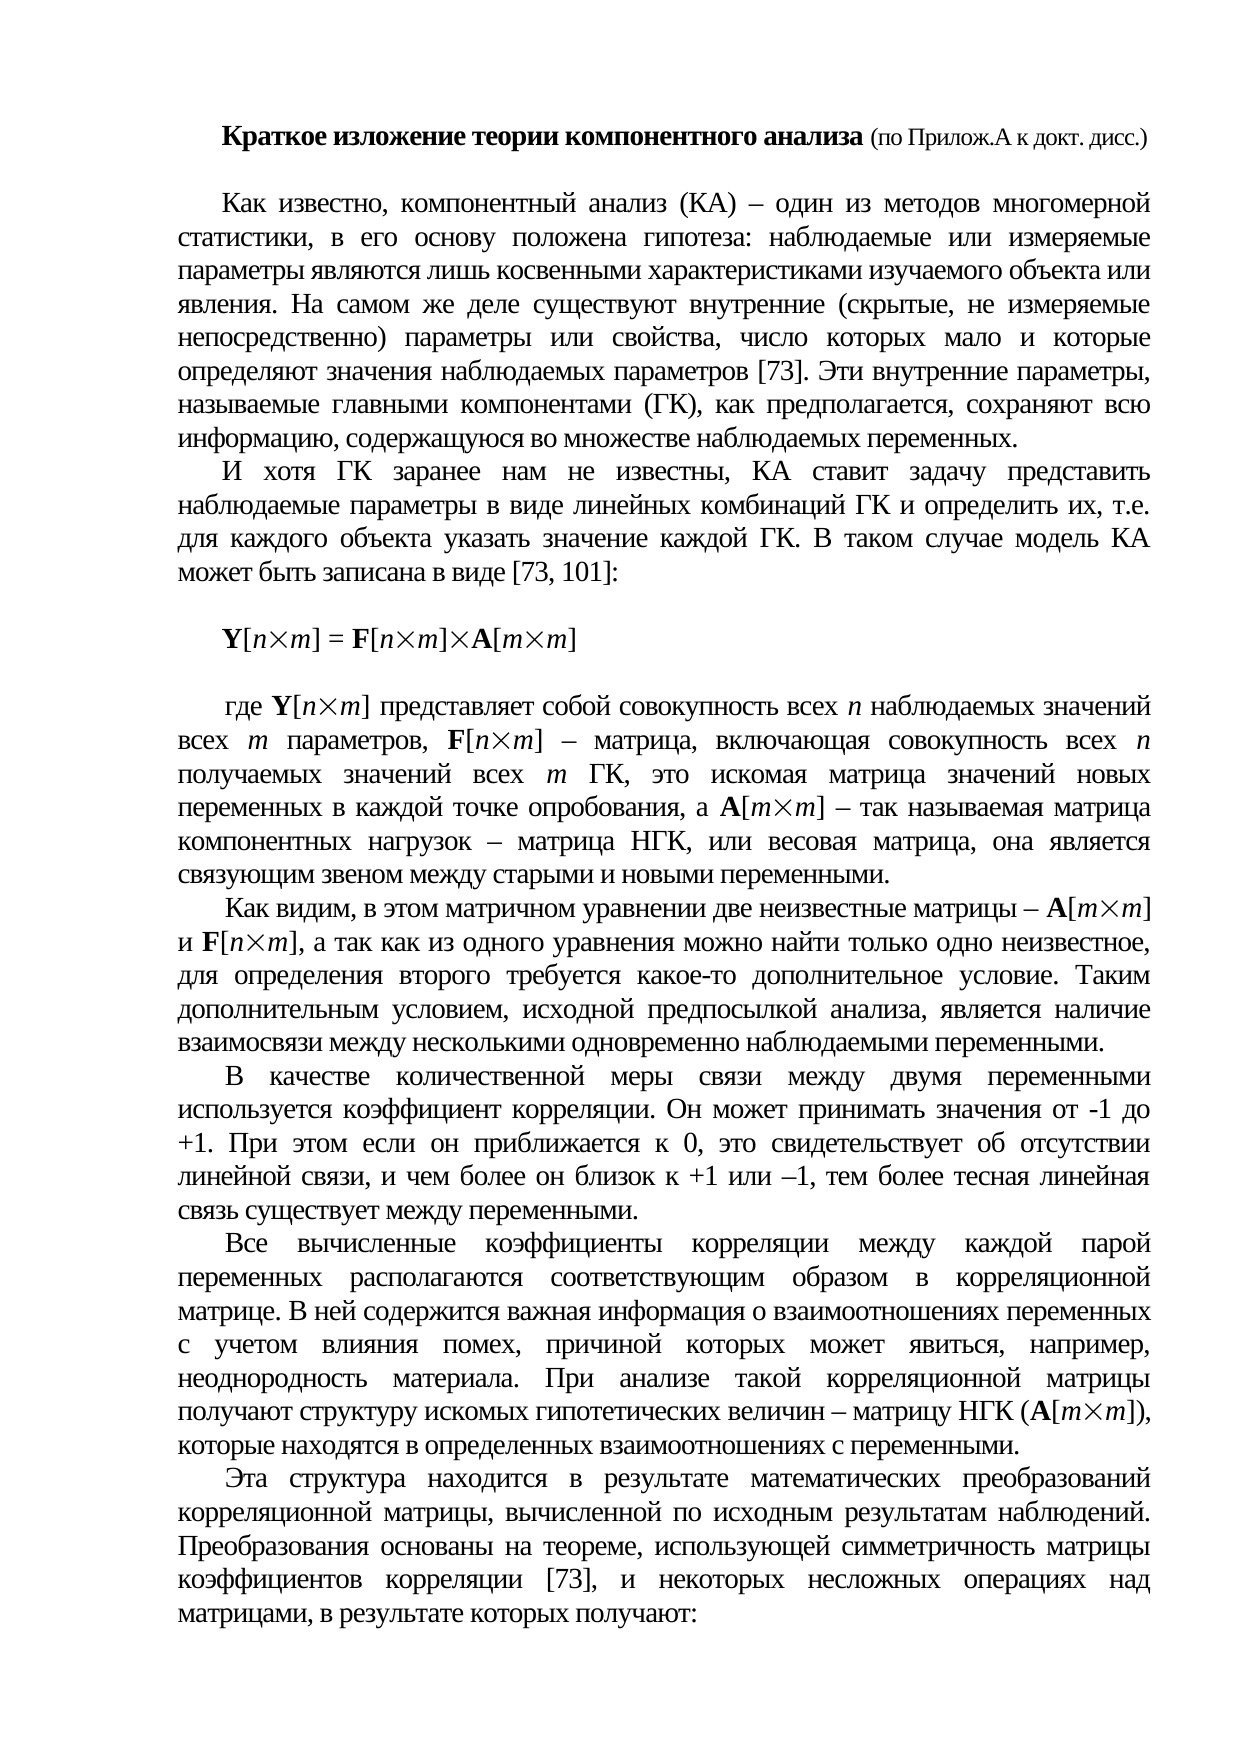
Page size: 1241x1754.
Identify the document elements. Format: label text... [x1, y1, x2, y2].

text Как известно, компонентный анализ (КА) – один из методов многомерной статистики, в его основу положена гипотеза: наблюдаемые или измеряемые параметры являются лишь косвенными характеристиками изучаемого объекта или явления. На самом же деле существуют внутренние (скрытые, не измеряемые непосредственно) параметры или свойства, число которых мало и которые определяют значения наблюдаемых параметров [73]. Эти внутренние параметры, называемые главными компонентами (ГК), как предполагается, сохраняют всю информацию, содержащуюся во множестве наблюдаемых переменных. [177, 185, 1152, 453]
text Эта структура находится в результате математических преобразований корреляционной матрицы, вычисленной по исходным результатам наблюдений. Преобразования основаны на теореме, использующей симметричность матрицы коэффициентов корреляции [73], и некоторых несложных операциях над матрицами, в результате которых получают: [177, 1461, 1152, 1628]
text В качестве количественной меры связи между двумя переменными используется коэффициент корреляции. Он может принимать значения от -1 до +1. При этом если он приближается к 0, это свидетельствует об отсутствии линейной связи, и чем более он близок к +1 или –1, тем более тесная линейная связь существует между переменными. [177, 1058, 1152, 1226]
text Как видим, в этом матричном уравнении две неизвестные матрицы – A[mm] и F[nm], а так как из одного уравнения можно найти только одно неизвестное, для определения второго требуется какое-то дополнительное условие. Таким дополнительным условием, исходной предпосылкой анализа, является наличие взаимосвязи между несколькими одновременно наблюдаемыми переменными. [177, 890, 1152, 1058]
text где Y[nm] представляет собой совокупность всех n наблюдаемых значений всех m параметров, F[nm] – матрица, включающая совокупность всех n получаемых значений всех m ГК, это искомая матрица значений новых переменных в каждой точке опробования, а A[mm] – так называемая матрица компонентных нагрузок – матрица НГК, или весовая матрица, она является связующим звеном между старыми и новыми переменными. [177, 688, 1152, 890]
text Все вычисленные коэффициенты корреляции между каждой парой переменных располагаются соответствующим образом в корреляционной матрице. В ней содержится важная информация о взаимоотношениях переменных с учетом влияния помех, причиной которых может явиться, например, неоднородность материала. При анализе такой корреляционной матрицы получают структуру искомых гипотетических величин – матрицу НГК (A[mm]), которые находятся в определенных взаимоотношениях с переменными. [177, 1226, 1152, 1461]
text Краткое изложение теории компонентного анализа (по Прилож.А к докт. дисс.) [177, 118, 1152, 152]
text И хотя ГК заранее нам не известны, КА ставит задачу представить наблюдаемые параметры в виде линейных комбинаций ГК и определить их, т.е. для каждого объекта указать значение каждой ГК. В таком случае модель КА может быть записана в виде [73, 101]: [177, 453, 1152, 588]
text Y[nm] = F[nm]A[mm] [177, 621, 1152, 655]
